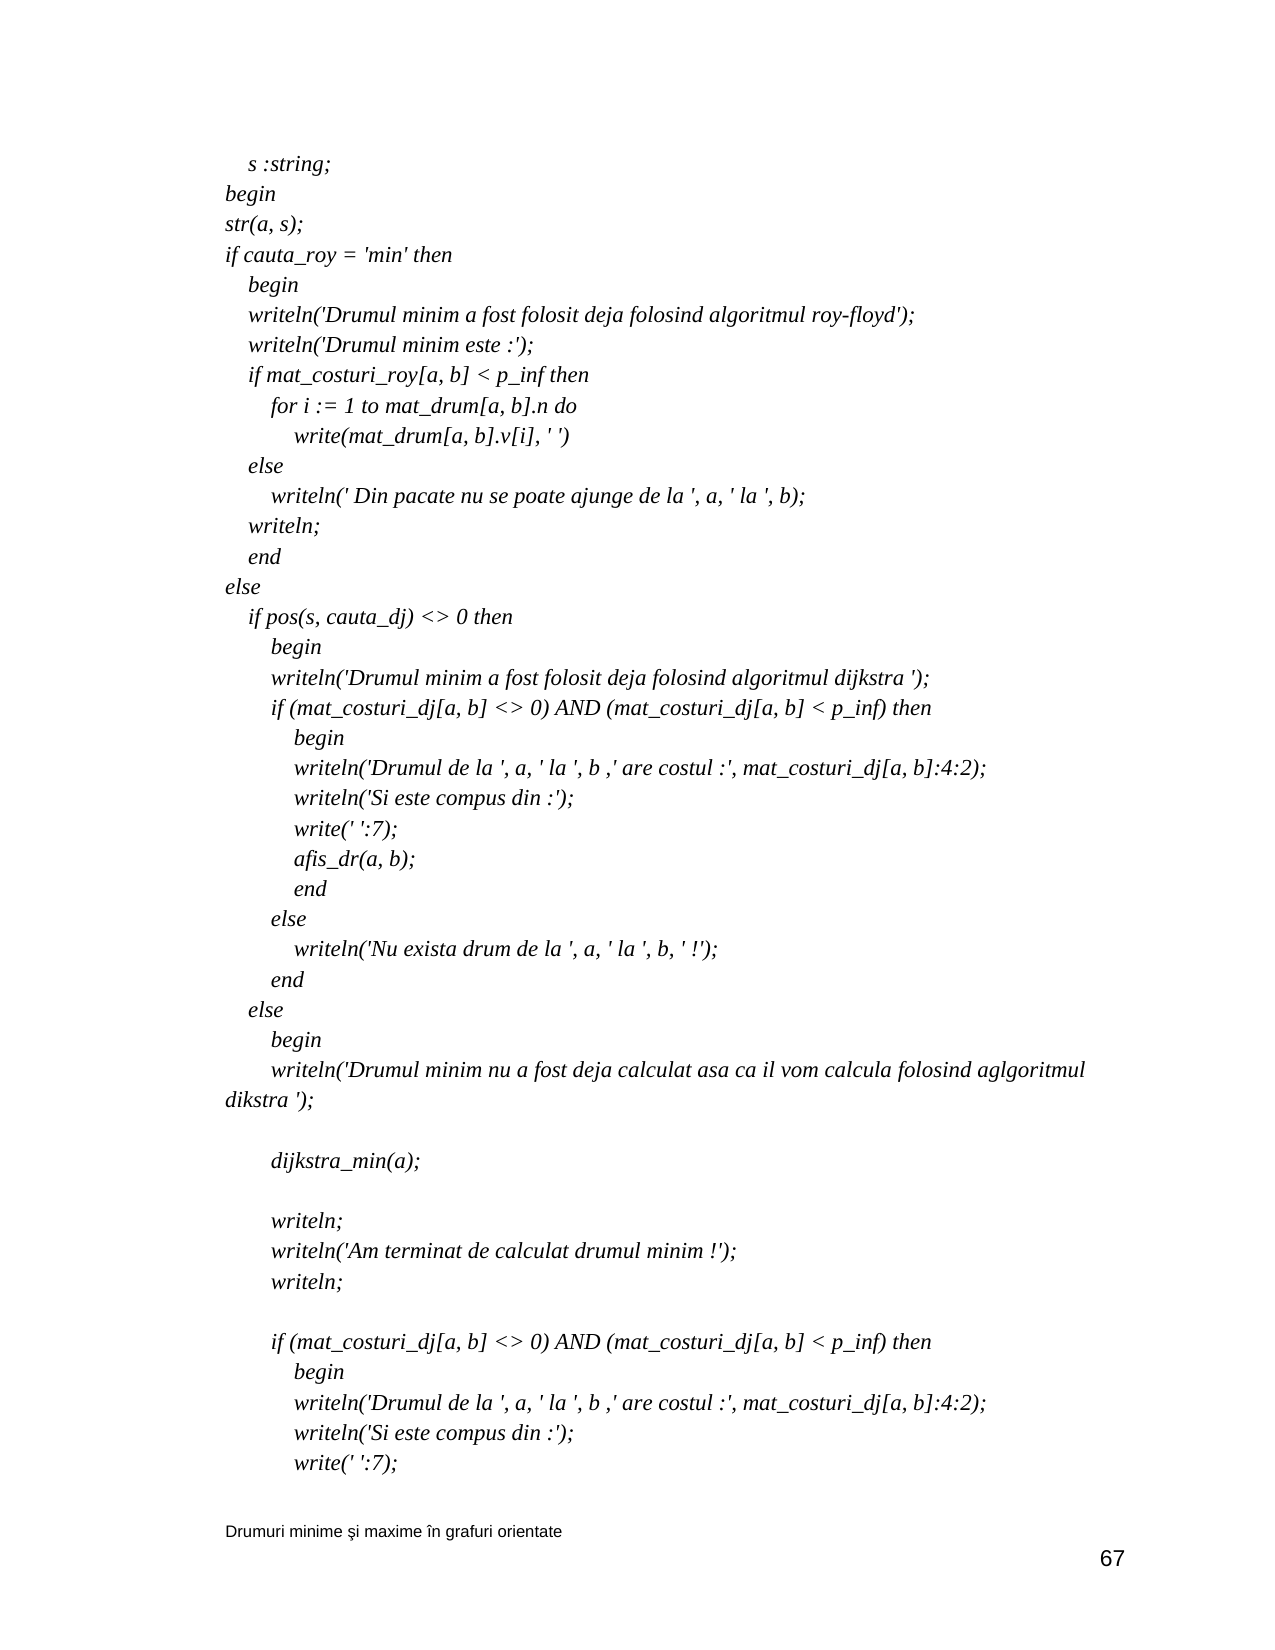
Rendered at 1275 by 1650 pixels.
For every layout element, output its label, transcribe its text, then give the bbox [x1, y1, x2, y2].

text writeln; [225, 1268, 1125, 1294]
text if mat_costuri_roy[a, b] < p_inf then [225, 361, 1125, 388]
text write(' ':7); [225, 1449, 1125, 1475]
text writeln('Si este compus din :'); [225, 784, 1125, 811]
text begin [225, 1358, 1125, 1385]
text end [225, 543, 1125, 569]
text else [225, 573, 1125, 599]
text dijkstra_min(a); [225, 1147, 1125, 1173]
text writeln('Drumul minim este :'); [225, 331, 1125, 358]
text writeln('Drumul de la ', a, ' la ', b ,' are costul :', mat_costuri_dj[a, b]:4:2); [225, 1388, 1125, 1415]
text s :string; [225, 150, 1125, 176]
text if (mat_costuri_dj[a, b] <> 0) AND (mat_costuri_dj[a, b] < p_inf) then [225, 694, 1125, 720]
text writeln('Drumul minim a fost folosit deja folosind algoritmul roy-floyd'); [225, 301, 1125, 327]
text writeln; [225, 1207, 1125, 1234]
text afis_dr(a, b); [225, 845, 1125, 871]
text begin [225, 1026, 1125, 1052]
text writeln('Nu exista drum de la ', a, ' la ', b, ' !'); [225, 935, 1125, 962]
text end [225, 875, 1125, 901]
text else [225, 452, 1125, 478]
text writeln('Drumul minim nu a fost deja calculat asa ca il vom calcula folosind aglgoritmul dikstra '); [225, 1056, 1125, 1113]
text begin [225, 633, 1125, 660]
text begin [225, 180, 1125, 207]
text writeln; [225, 512, 1125, 539]
text str(a, s); [225, 210, 1125, 237]
text end [225, 966, 1125, 992]
text if cauta_roy = 'min' then [225, 241, 1125, 267]
text writeln('Am terminat de calculat drumul minim !'); [225, 1237, 1125, 1264]
text for i := 1 to mat_drum[a, b].n do [225, 392, 1125, 418]
text else [225, 905, 1125, 932]
text if (mat_costuri_dj[a, b] <> 0) AND (mat_costuri_dj[a, b] < p_inf) then [225, 1328, 1125, 1354]
text writeln('Drumul de la ', a, ' la ', b ,' are costul :', mat_costuri_dj[a, b]:4:2); [225, 754, 1125, 781]
text writeln('Si este compus din :'); [225, 1419, 1125, 1445]
text begin [225, 724, 1125, 750]
text write(' ':7); [225, 814, 1125, 841]
text writeln('Drumul minim a fost folosit deja folosind algoritmul dijkstra '); [225, 663, 1125, 690]
text writeln(' Din pacate nu se poate ajunge de la ', a, ' la ', b); [225, 482, 1125, 509]
text if pos(s, cauta_dj) <> 0 then [225, 603, 1125, 629]
text write(mat_drum[a, b].v[i], ' ') [225, 422, 1125, 448]
text begin [225, 271, 1125, 297]
text else [225, 996, 1125, 1022]
